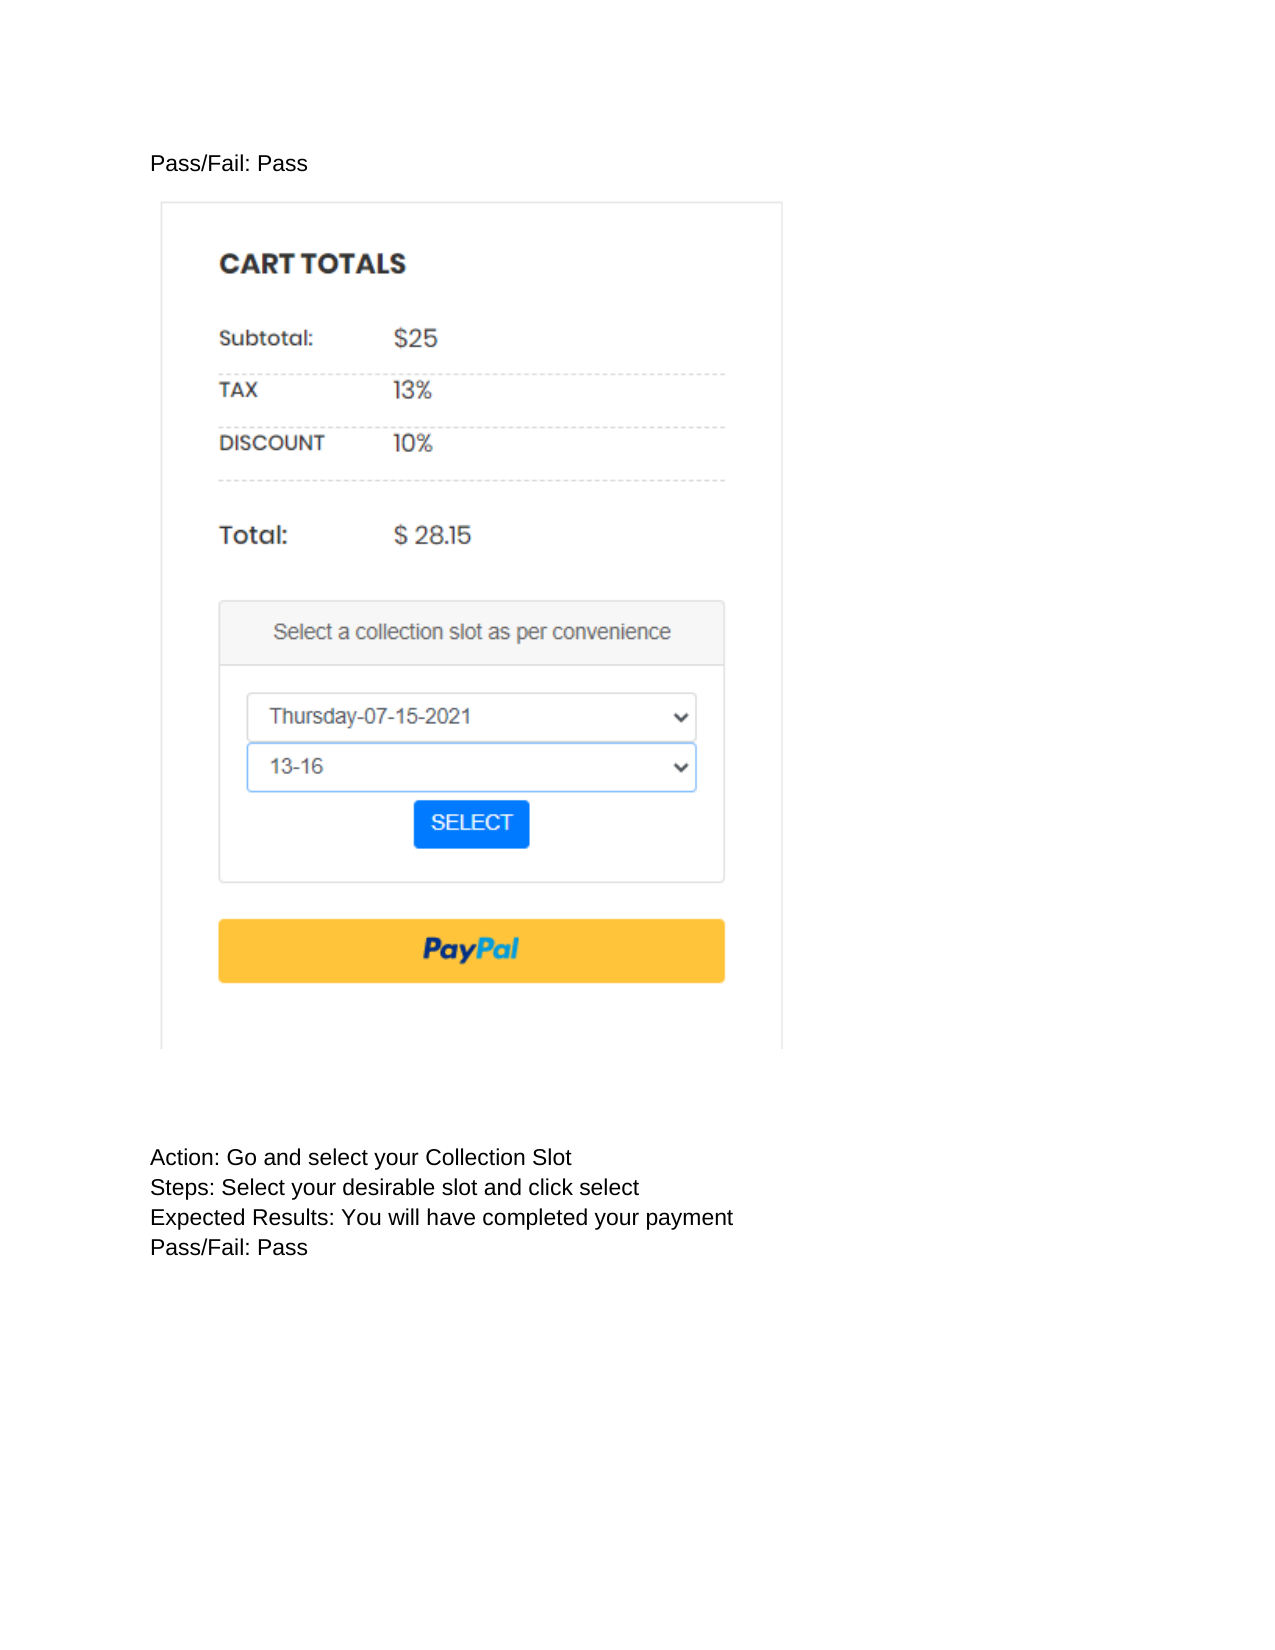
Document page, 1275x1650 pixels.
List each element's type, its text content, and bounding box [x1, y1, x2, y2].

text Pass/Fail: Pass [150, 1234, 1125, 1260]
picture [150, 180, 819, 1049]
text Pass/Fail: Pass [150, 150, 1125, 176]
text Steps: Select your desirable slot and click select [150, 1174, 1125, 1200]
text Action: Go and select your Collection Slot [150, 1143, 1125, 1170]
text Expected Results: You will have completed your payment [150, 1204, 1125, 1230]
